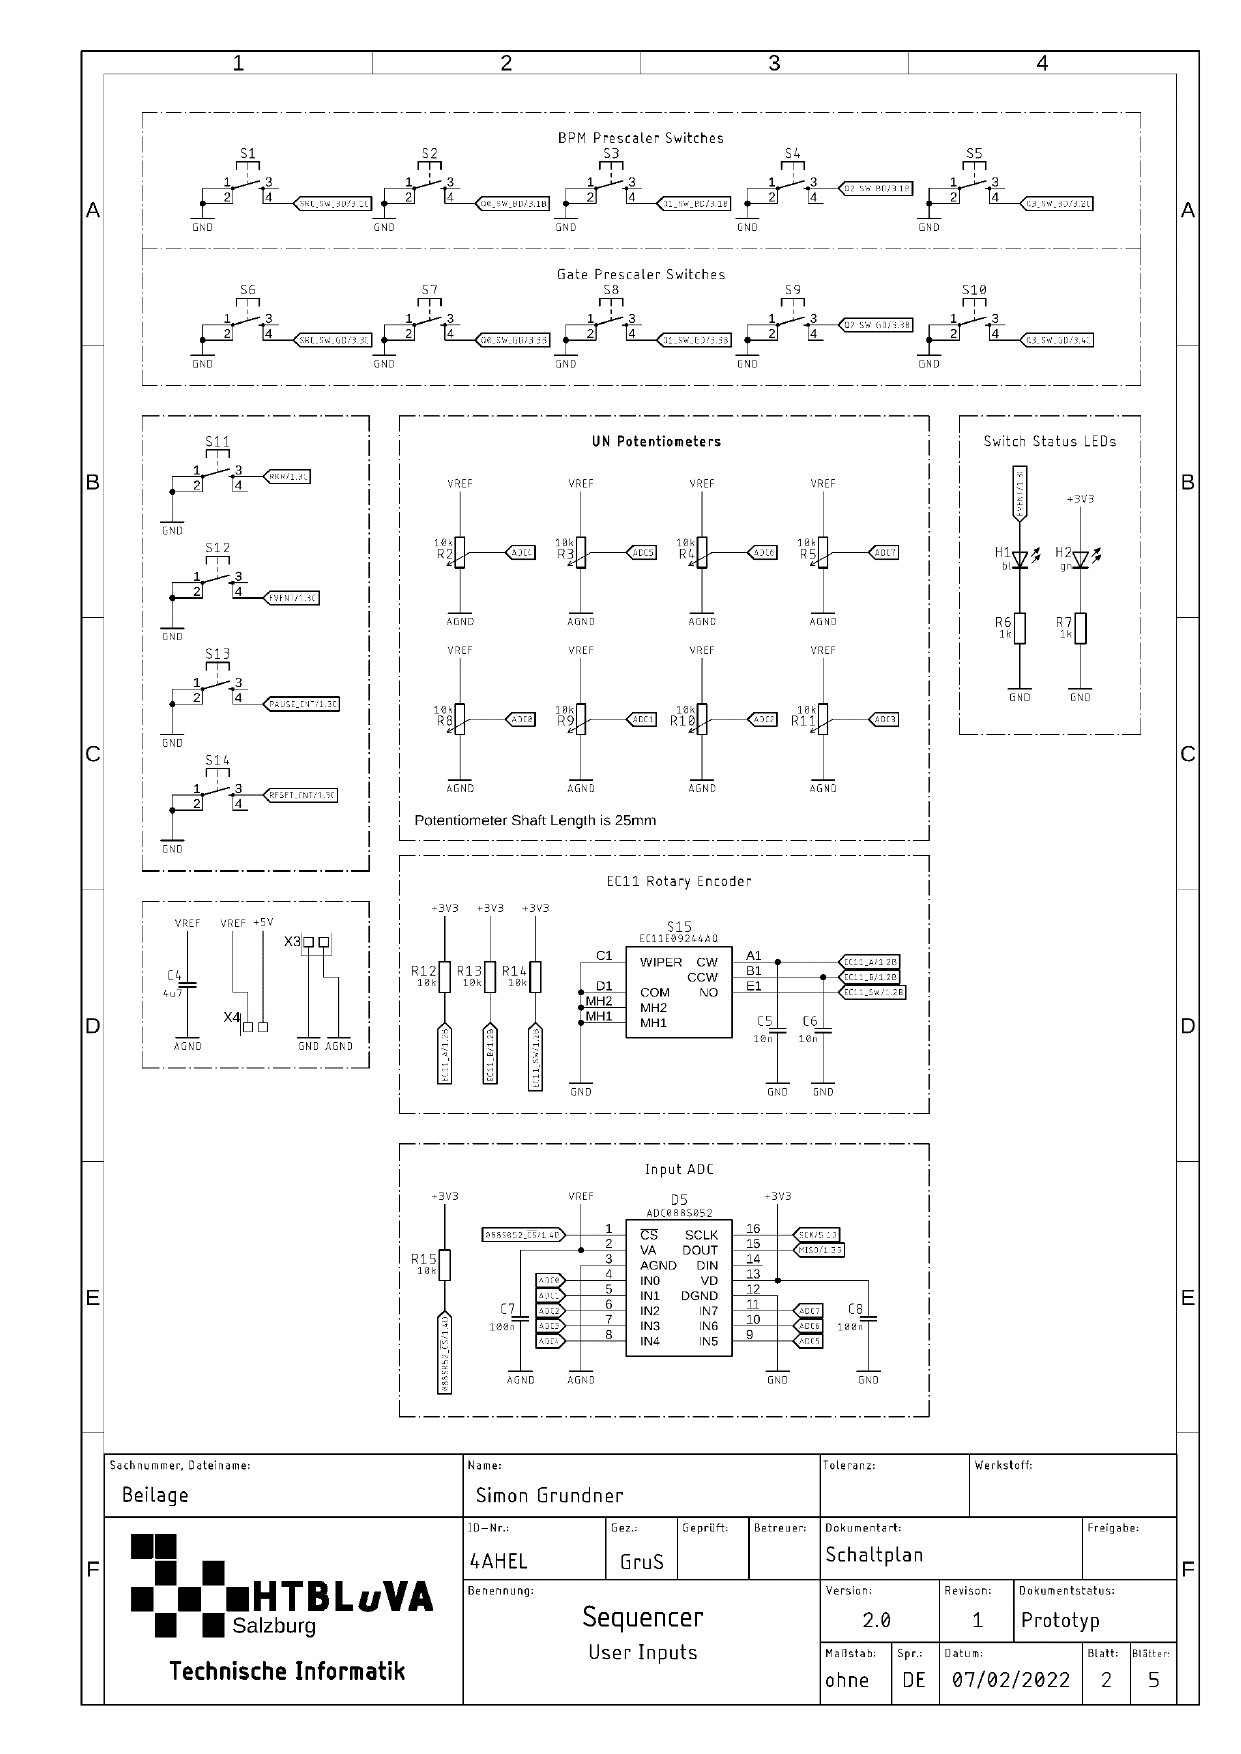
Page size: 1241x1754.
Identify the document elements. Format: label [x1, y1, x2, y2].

picture [78, 50, 1201, 1708]
